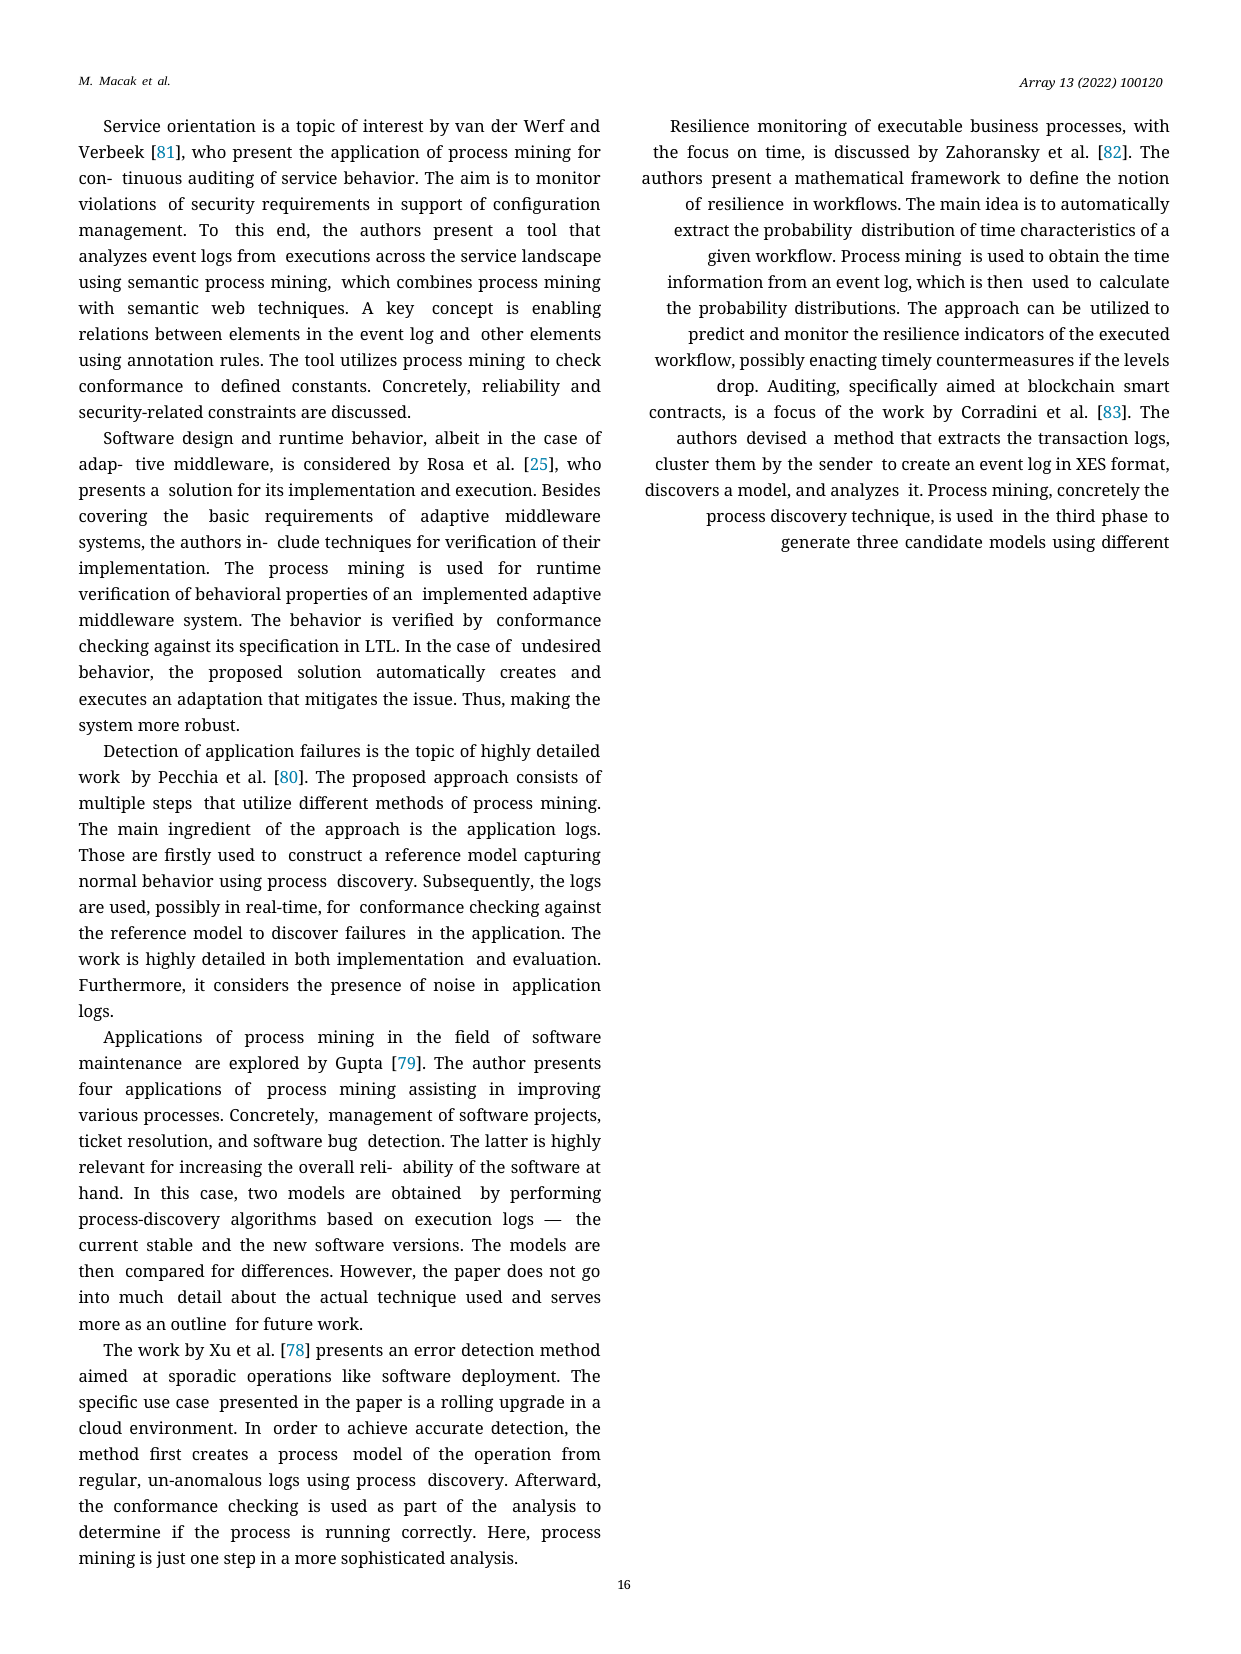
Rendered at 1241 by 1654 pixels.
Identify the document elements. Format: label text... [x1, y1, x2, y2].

text Detection of application failures is the topic of highly detailed work by Pecchia et al. [80]. The proposed approach consists of multiple steps that utilize different methods of process mining. The main ingredient of the approach is the application logs. Those are firstly used to construct a reference model capturing normal behavior using process discovery. Subsequently, the logs are used, possibly in real-time, for conformance checking against the reference model to discover failures in the application. The work is highly detailed in both implementation and evaluation. Furthermore, it considers the presence of noise in application logs. [78, 739, 601, 1022]
picture [540, 458, 547, 464]
text Applications of process mining in the field of software maintenance are explored by Gupta [79]. The author presents four applications of process mining assisting in improving various processes. Concretely, management of software projects, ticket resolution, and software bug detection. The latter is highly relevant for increasing the overall reli- ability of the software at hand. In this case, two models are obtained by performing process-discovery algorithms based on execution logs — the current stable and the new software versions. The models are then compared for differences. However, the paper does not go into much detail about the actual technique used and serves more as an outline for future work. [78, 1026, 601, 1335]
text Software design and runtime behavior, albeit in the case of adap- tive middleware, is considered by Rosa et al. [25], who presents a solution for its implementation and execution. Besides covering the basic requirements of adaptive middleware systems, the authors in- clude techniques for verification of their implementation. The process mining is used for runtime verification of behavioral properties of an implemented adaptive middleware system. The behavior is verified by conformance checking against its specification in LTL. In the case of undesired behavior, the proposed solution automatically creates and executes an adaptation that mitigates the issue. Thus, making the system more robust. [78, 427, 601, 736]
text The work by Xu et al. [78] presents an error detection method aimed at sporadic operations like software deployment. The specific use case presented in the paper is a rolling upgrade in a cloud environment. In order to achieve accurate detection, the method first creates a process model of the operation from regular, un-anomalous logs using process discovery. Afterward, the conformance checking is used as part of the analysis to determine if the process is running correctly. Here, process mining is just one step in a more sophisticated analysis. [78, 1338, 601, 1569]
text Resilience monitoring of executable business processes, with the focus on time, is discussed by Zahoransky et al. [82]. The authors present a mathematical framework to define the notion of resilience in workflows. The main idea is to automatically extract the probability distribution of time characteristics of a given workflow. Process mining is used to obtain the time information from an event log, which is then used to calculate the probability distributions. The approach can be utilized to predict and monitor the resilience indicators of the executed workflow, possibly enacting timely countermeasures if the levels drop. Auditing, specifically aimed at blockchain smart contracts, is a focus of the work by Corradini et al. [83]. The authors devised a method that extracts the transaction logs, cluster them by the sender to create an event log in XES format, discovers a model, and analyzes it. Process mining, concretely the process discovery technique, is used in the third phase to generate three candidate models using different [638, 114, 1169, 554]
text Service orientation is a topic of interest by van der Werf and Verbeek [81], who present the application of process mining for con- tinuous auditing of service behavior. The aim is to monitor violations of security requirements in support of configuration management. To this end, the authors present a tool that analyzes event logs from executions across the service landscape using semantic process mining, which combines process mining with semantic web techniques. A key concept is enabling relations between elements in the event log and other elements using annotation rules. The tool utilizes process mining to check conformance to defined constants. Concretely, reliability and security-related constraints are discussed. [78, 114, 601, 423]
